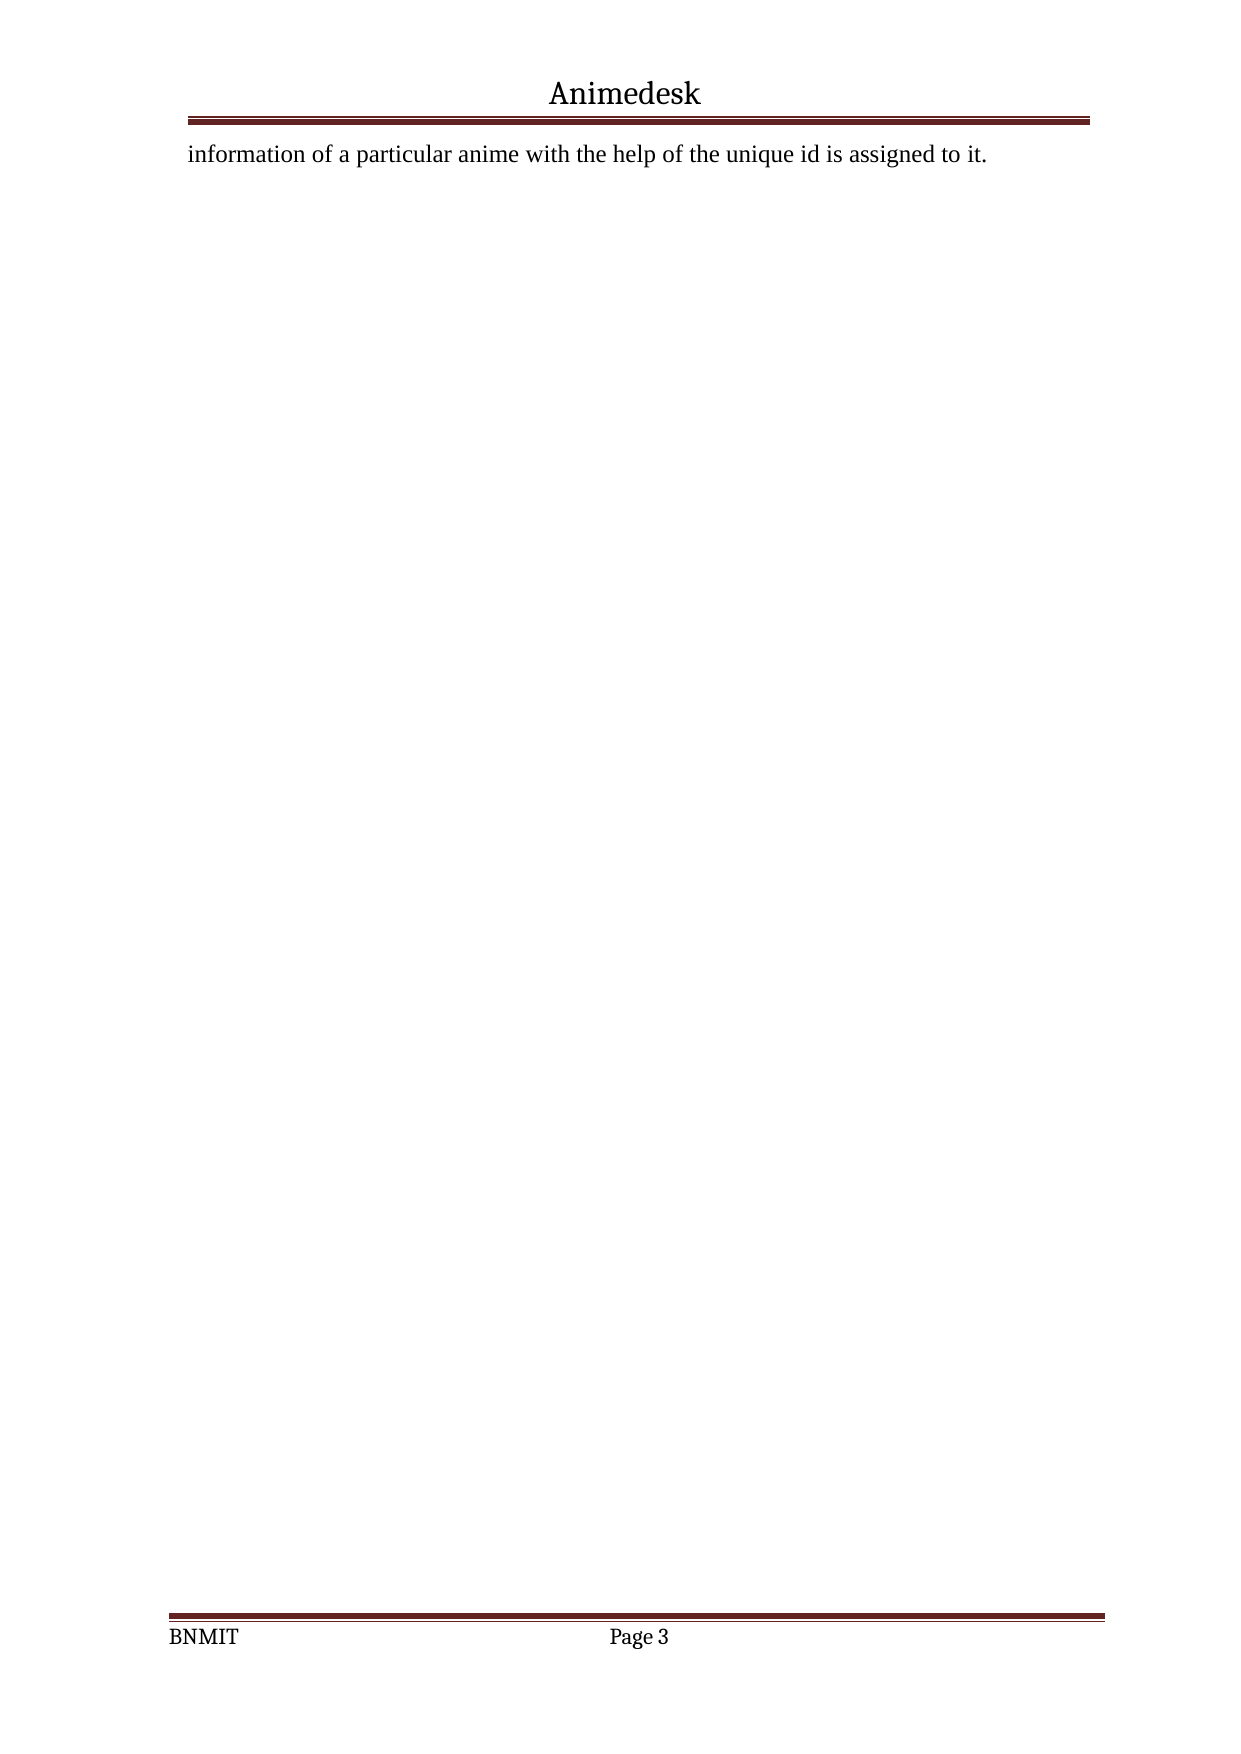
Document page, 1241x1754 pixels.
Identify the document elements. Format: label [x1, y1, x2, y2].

text [187, 139, 1094, 168]
